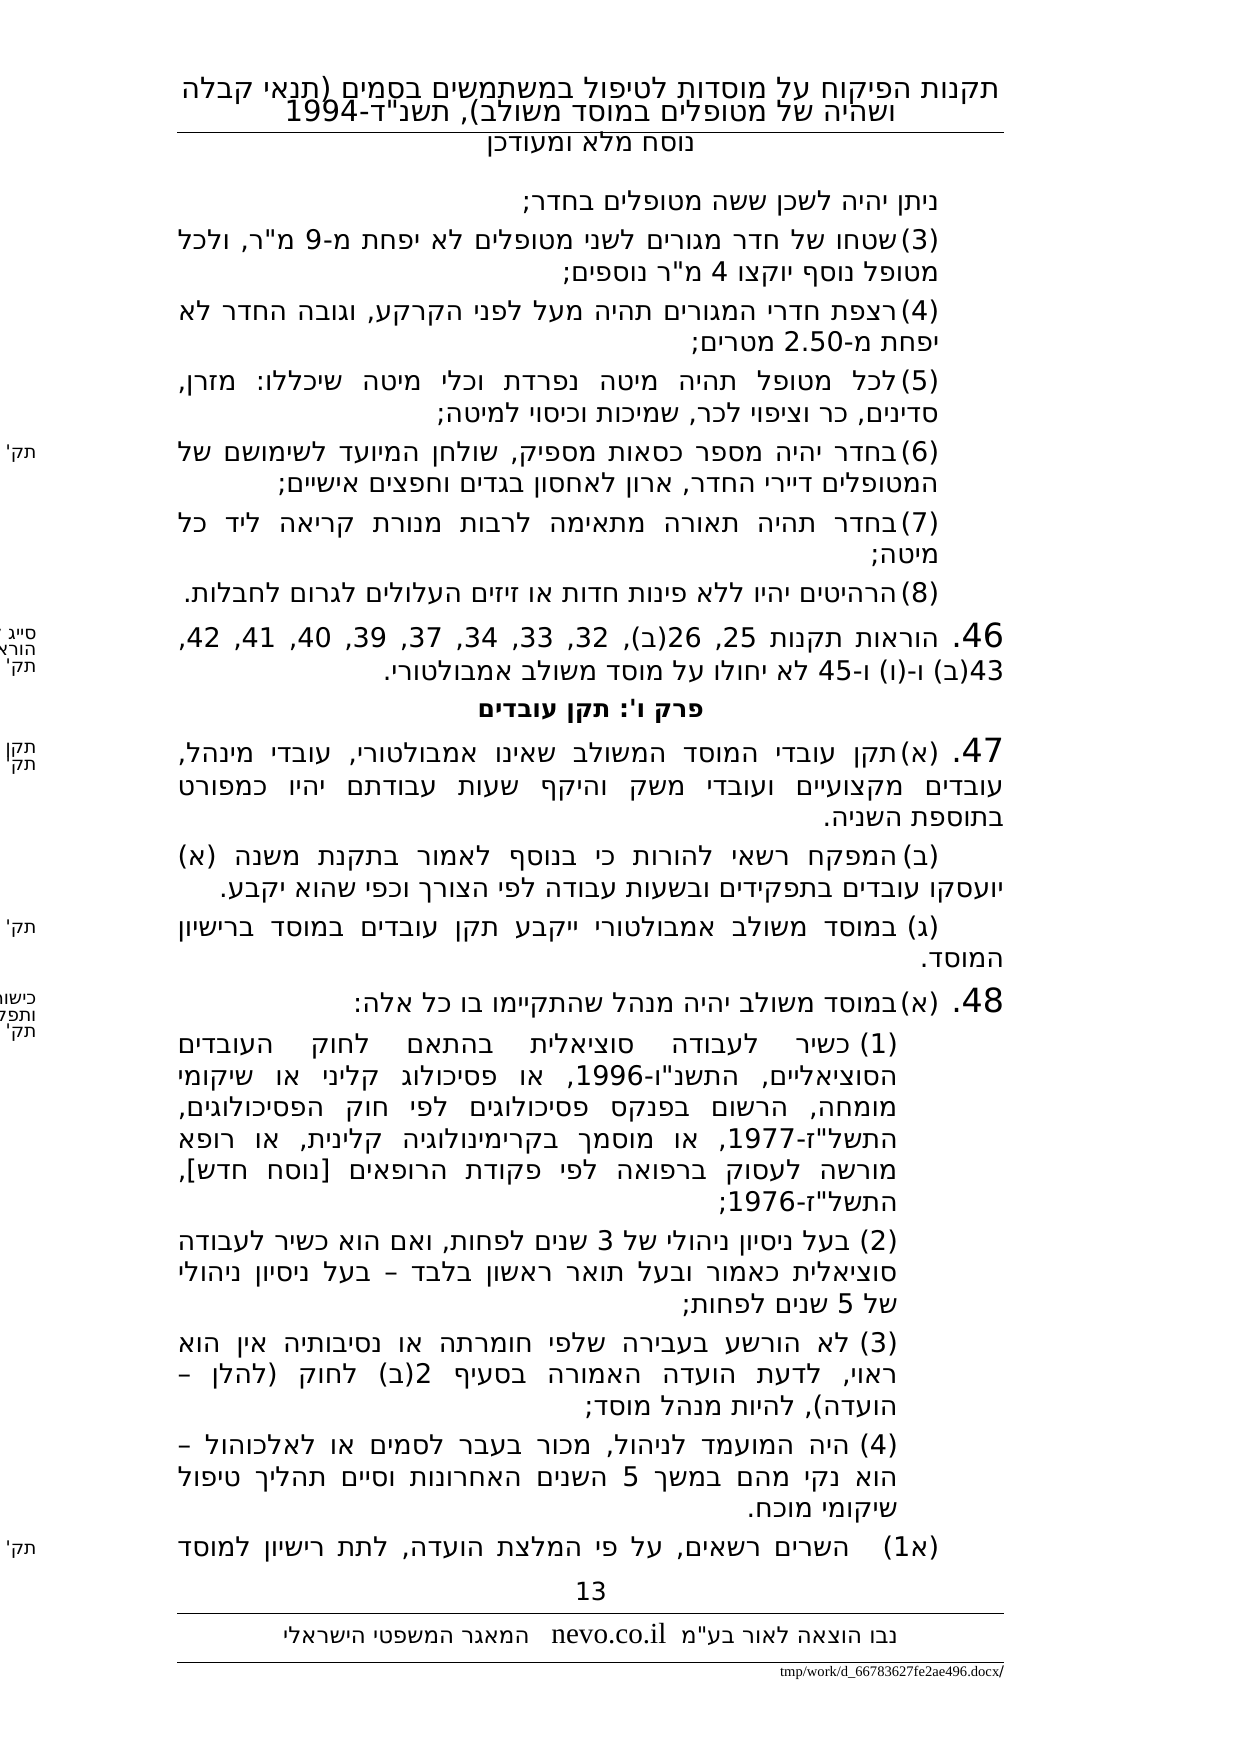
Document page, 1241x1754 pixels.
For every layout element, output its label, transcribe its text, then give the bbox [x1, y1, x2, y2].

text (2) בעל ניסיון ניהולי של 3 שנים לפחות, ואם הוא כשיר לעבודה סוציאלית כאמור ובעל תואר ראשון בלבד – בעל ניסיון ניהולי של 5 שנים לפחות; [177, 1225, 898, 1320]
text (6) בחדר יהיה מספר כסאות מספיק, שולחן המיועד לשימושם של המטופלים דיירי החדר, ארון לאחסון בגדים וחפצים אישיים; [177, 436, 939, 499]
text 48. (א) במוסד משולב יהיה מנהל שהתקיימו בו כל אלה: [177, 982, 1004, 1021]
text (3) שטחו של חדר מגורים לשני מטופלים לא יפחת מ-9 מ"ר, ולכל מטופל נוסף יוקצו 4 מ"ר נוספים; [177, 224, 939, 287]
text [177, 185, 939, 217]
text (5) לכל מטופל תהיה מיטה נפרדת וכלי מיטה שיכללו: מזרן, סדינים, כר וציפוי לכר, שמיכות וכיסוי למיטה; [177, 366, 939, 429]
text 47. (א) תקן עובדי המוסד המשולב שאינו אמבולטורי, עובדי מינהל, עובדים מקצועיים ועובדי משק והיקף שעות עבודתם יהיו כמפורט בתוספת השניה. [177, 731, 1004, 833]
text (ג) במוסד משולב אמבולטורי ייקבע תקן עובדים במוסד ברישיון המוסד. [177, 911, 1004, 974]
text (8) הרהיטים יהיו ללא פינות חדות או זיזים העלולים לגרום לחבלות. [177, 577, 939, 609]
text (1) כשיר לעבודה סוציאלית בהתאם לחוק העובדים הסוציאליים, התשנ"ו-1996, או פסיכולוג קליני או שיקומי מומחה, הרשום בפנקס פסיכולוגים לפי חוק הפסיכולוגים, התשל"ז-1977, או מוסמך בקרימינולוגיה קלינית, או רופא מורשה לעסוק ברפואה לפי פקודת הרופאים [נוסח חדש], התשל"ז-1976; [177, 1028, 898, 1218]
text (3) לא הורשע בעבירה שלפי חומרתה או נסיבותיה אין הוא ראוי, לדעת הועדה האמורה בסעיף 2(ב) לחוק (להלן – הועדה), להיות מנהל מוסד; [177, 1327, 898, 1422]
text פרק ו': תקן עובדים [177, 694, 1004, 724]
text 46. הוראות תקנות 25, 26(ב), 32, 33, 34, 37, 39, 40, 41, 42, 43(ב) ו-(ו) ו-45 לא יחולו על מוסד משולב אמבולטורי. [177, 617, 1004, 687]
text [177, 1532, 1004, 1563]
text (ב) המפקח רשאי להורות כי בנוסף לאמור בתקנת משנה (א) יועסקו עובדים בתפקידים ובשעות עבודה לפי הצורך וכפי שהוא יקבע. [177, 841, 1004, 904]
text (7) בחדר תהיה תאורה מתאימה לרבות מנורת קריאה ליד כל מיטה; [177, 507, 939, 570]
text (4) רצפת חדרי המגורים תהיה מעל לפני הקרקע, וגובה החדר לא יפחת מ-; [177, 295, 939, 358]
text (4) היה המועמד לניהול, מכור בעבר לסמים או לאלכוהול – הוא נקי מהם במשך 5 השנים האחרונות וסיים תהליך טיפול שיקומי מוכח. [177, 1429, 898, 1524]
